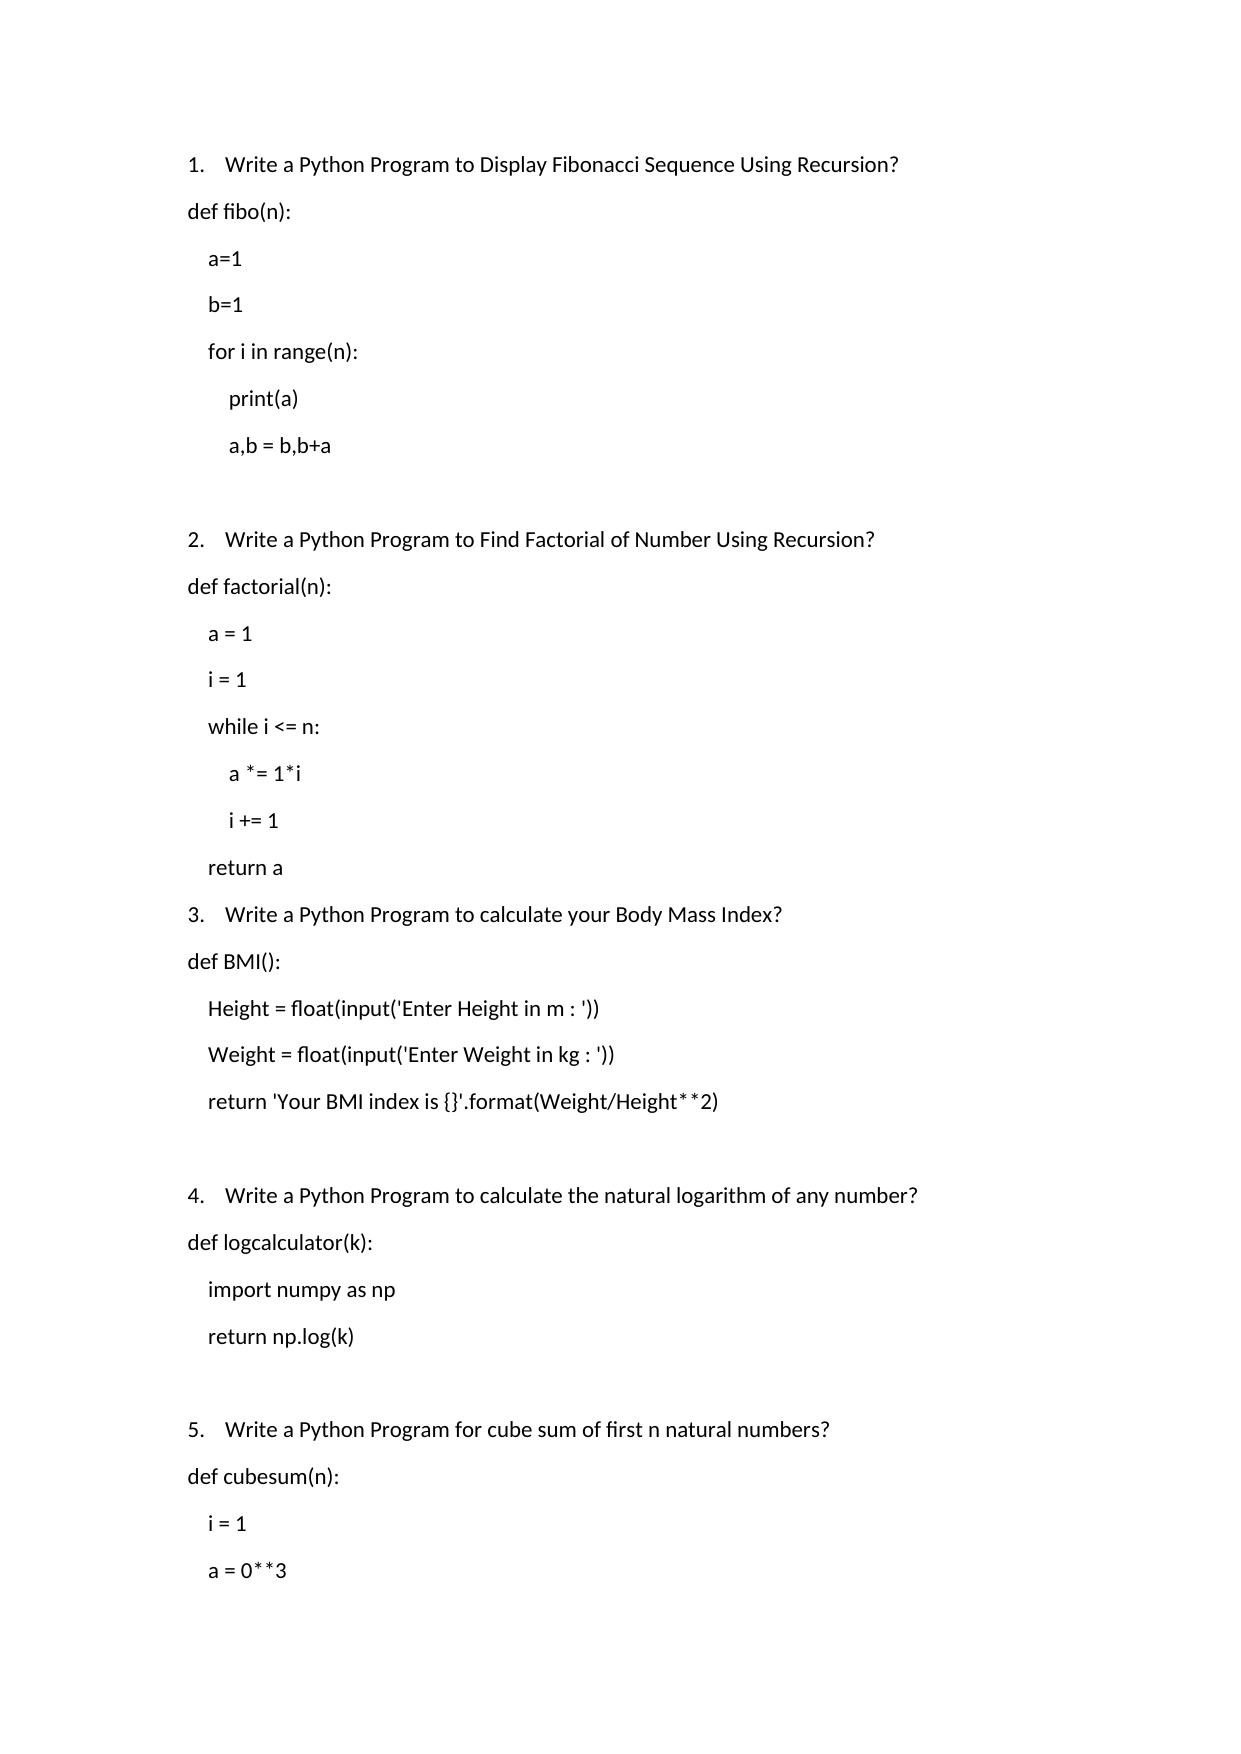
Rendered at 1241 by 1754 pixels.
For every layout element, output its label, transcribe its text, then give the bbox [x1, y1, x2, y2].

text def fibo(n): [187, 197, 1090, 225]
list Write a Python Program to Display Fibonacci Sequence Using Recursion? [187, 150, 1090, 178]
text while i <= n: [187, 712, 1090, 741]
text a = 1 [187, 619, 1090, 647]
text a *= 1*i [187, 759, 1090, 787]
list Write a Python Program to Find Factorial of Number Using Recursion? [187, 525, 1090, 553]
text a = 0**3 [187, 1556, 1090, 1584]
text for i in range(n): [187, 337, 1090, 366]
text def BMI(): [187, 947, 1090, 975]
text a=1 [187, 244, 1090, 272]
text Height = float(input('Enter Height in m : ')) [187, 994, 1090, 1022]
text b=1 [187, 291, 1090, 319]
text def logcalculator(k): [187, 1228, 1090, 1256]
text return 'Your BMI index is {}'.format(Weight/Height**2) [187, 1087, 1090, 1116]
list Write a Python Program for cube sum of first n natural numbers? [187, 1416, 1090, 1444]
text i += 1 [187, 806, 1090, 834]
text def factorial(n): [187, 572, 1090, 600]
text print(a) [187, 384, 1090, 412]
text return a [187, 853, 1090, 881]
text Weight = float(input('Enter Weight in kg : ')) [187, 1041, 1090, 1069]
text i = 1 [187, 666, 1090, 694]
text import numpy as np [187, 1275, 1090, 1303]
text def cubesum(n): [187, 1462, 1090, 1491]
text a,b = b,b+a [187, 431, 1090, 459]
text return np.log(k) [187, 1322, 1090, 1350]
list Write a Python Program to calculate your Body Mass Index? [187, 900, 1090, 928]
list Write a Python Program to calculate the natural logarithm of any number? [187, 1181, 1090, 1209]
text i = 1 [187, 1509, 1090, 1537]
